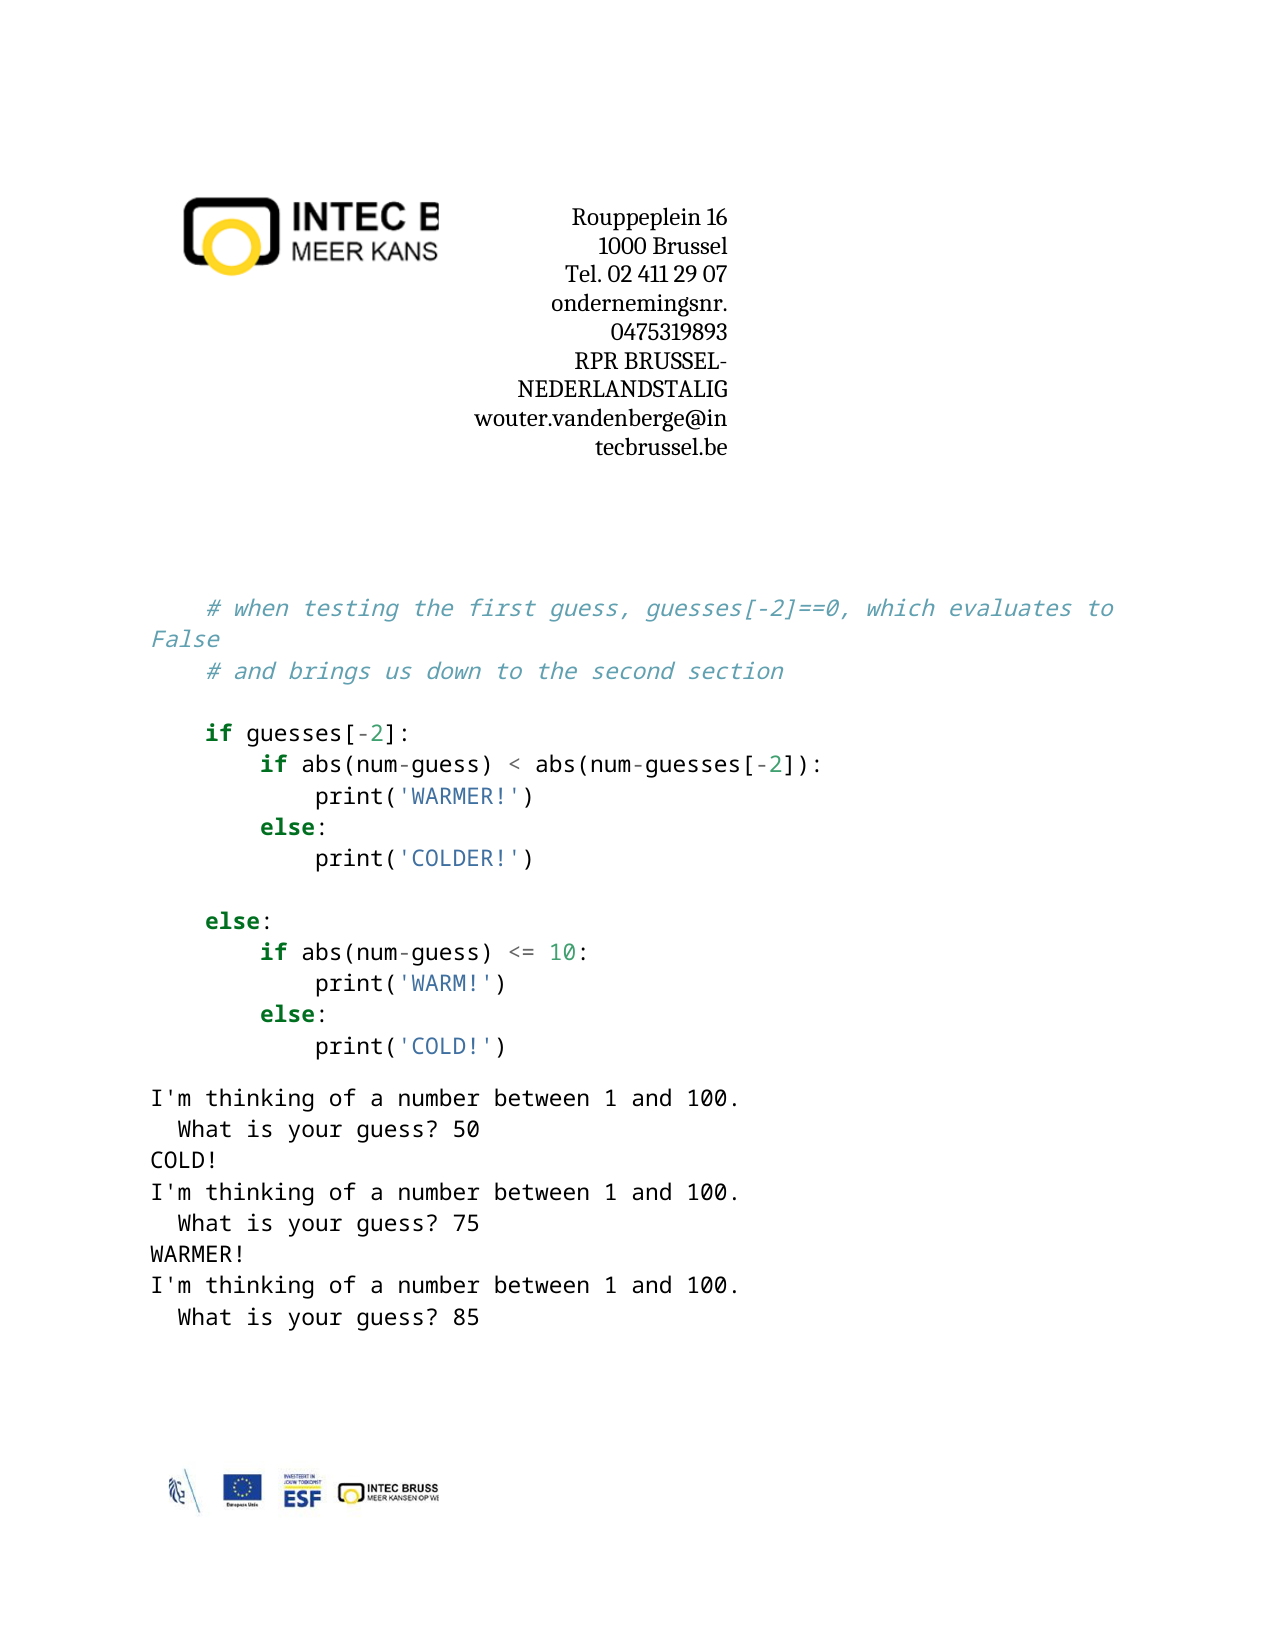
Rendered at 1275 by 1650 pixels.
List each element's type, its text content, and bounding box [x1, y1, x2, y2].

picture [168, 174, 439, 293]
text while True: # we can copy the code from above to take an input guess = int(input("I'm thinking of a number between 1 and 100.\n What is your guess? ")) if guess < 1 or guess > 100: print('OUT OF BOUNDS! Please try again: ') continue # here we compare the player's guess to our number if guess == num: print(f'CONGRATULATIONS, YOU GUESSED IT IN ONLY {len(guesses)} GUESSES!!') break # if guess is incorrect, add guess to the list guesses.append(guess) # when testing the first guess, guesses[-2]==0, which evaluates to False # and brings us down to the second section if guesses[-2]: if abs(num-guess) < abs(num-guesses[-2]): print('WARMER!') else: print('COLDER!') else: if abs(num-guess) <= 10: print('WARM!') else: print('COLD!') [150, 561, 1125, 1061]
picture [168, 1447, 439, 1534]
